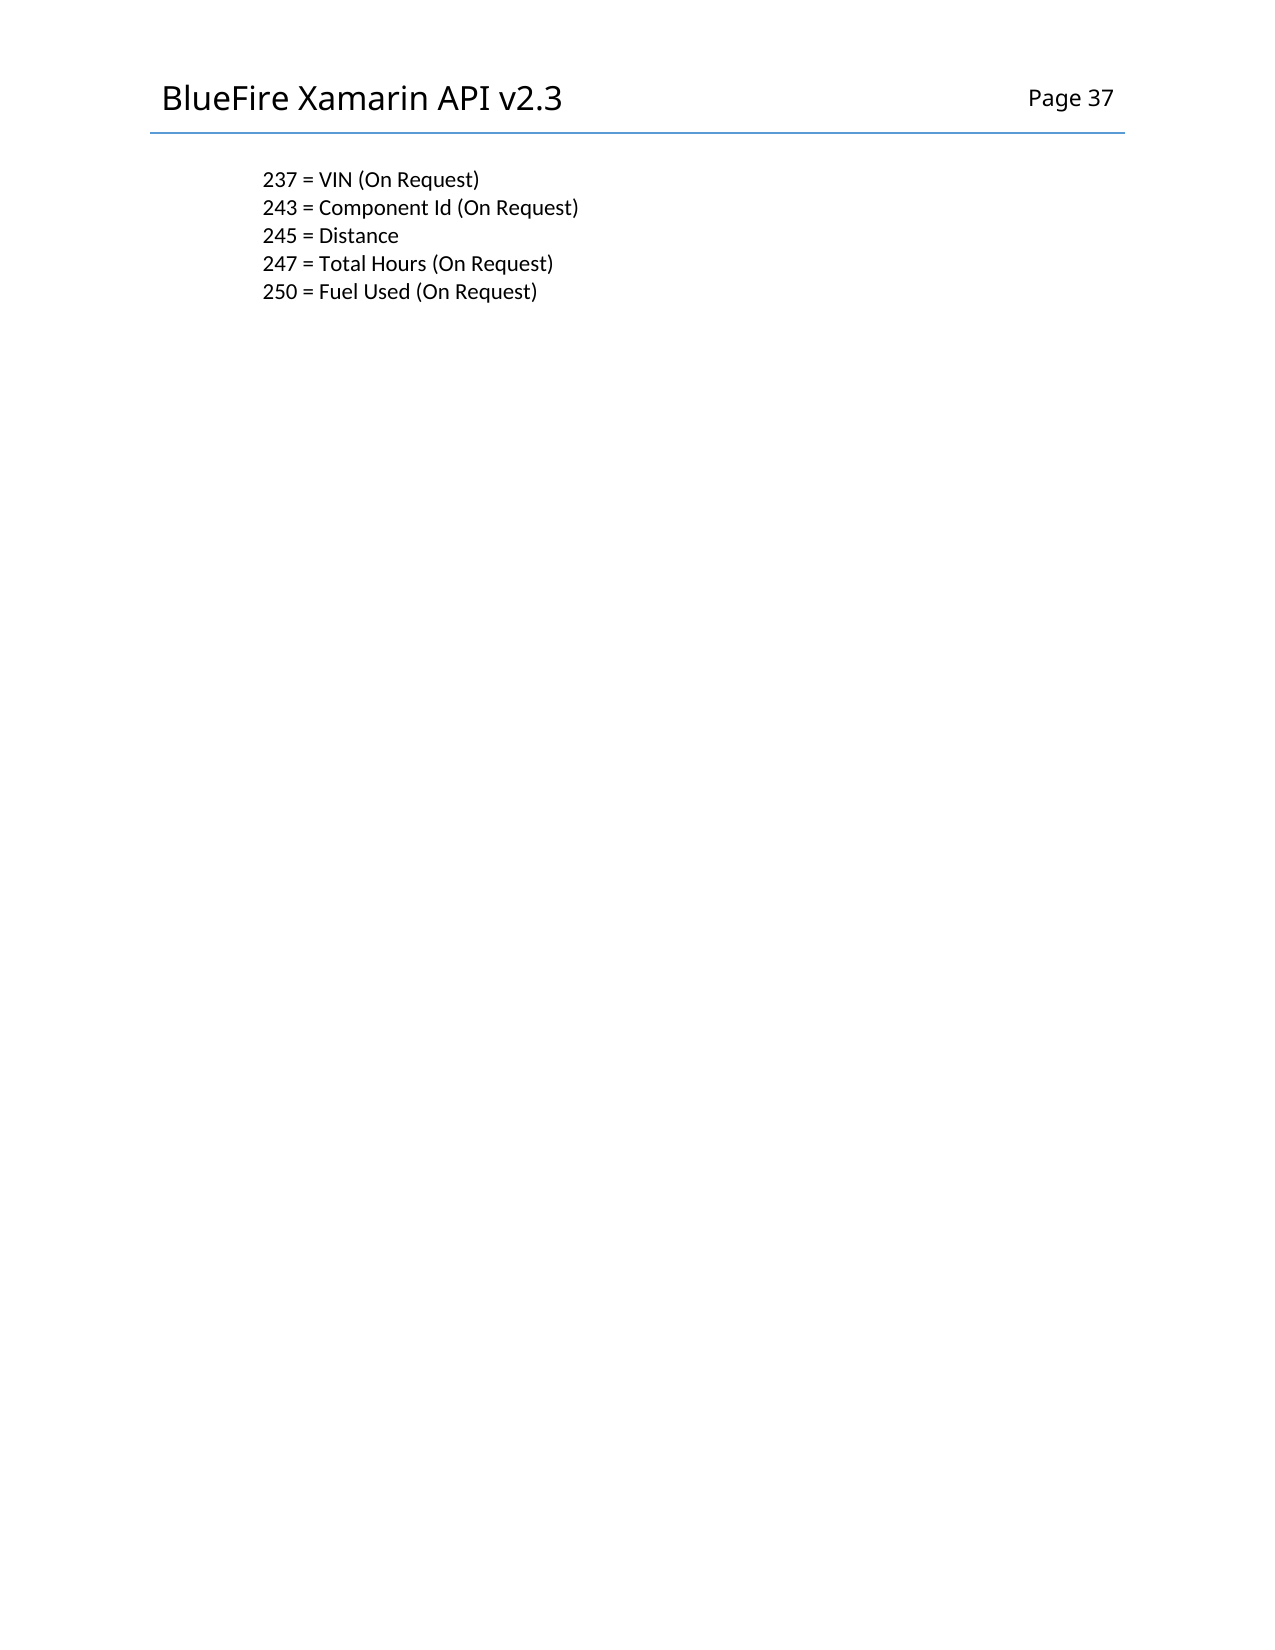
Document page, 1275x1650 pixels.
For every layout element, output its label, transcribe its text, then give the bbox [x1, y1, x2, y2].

text 237 = VIN (On Request) [262, 165, 1125, 193]
text 243 = Component Id (On Request) [262, 193, 1125, 221]
text 247 = Total Hours (On Request) [262, 249, 1125, 277]
text 245 = Distance [262, 221, 1125, 249]
text 250 = Fuel Used (On Request) [262, 277, 1125, 305]
